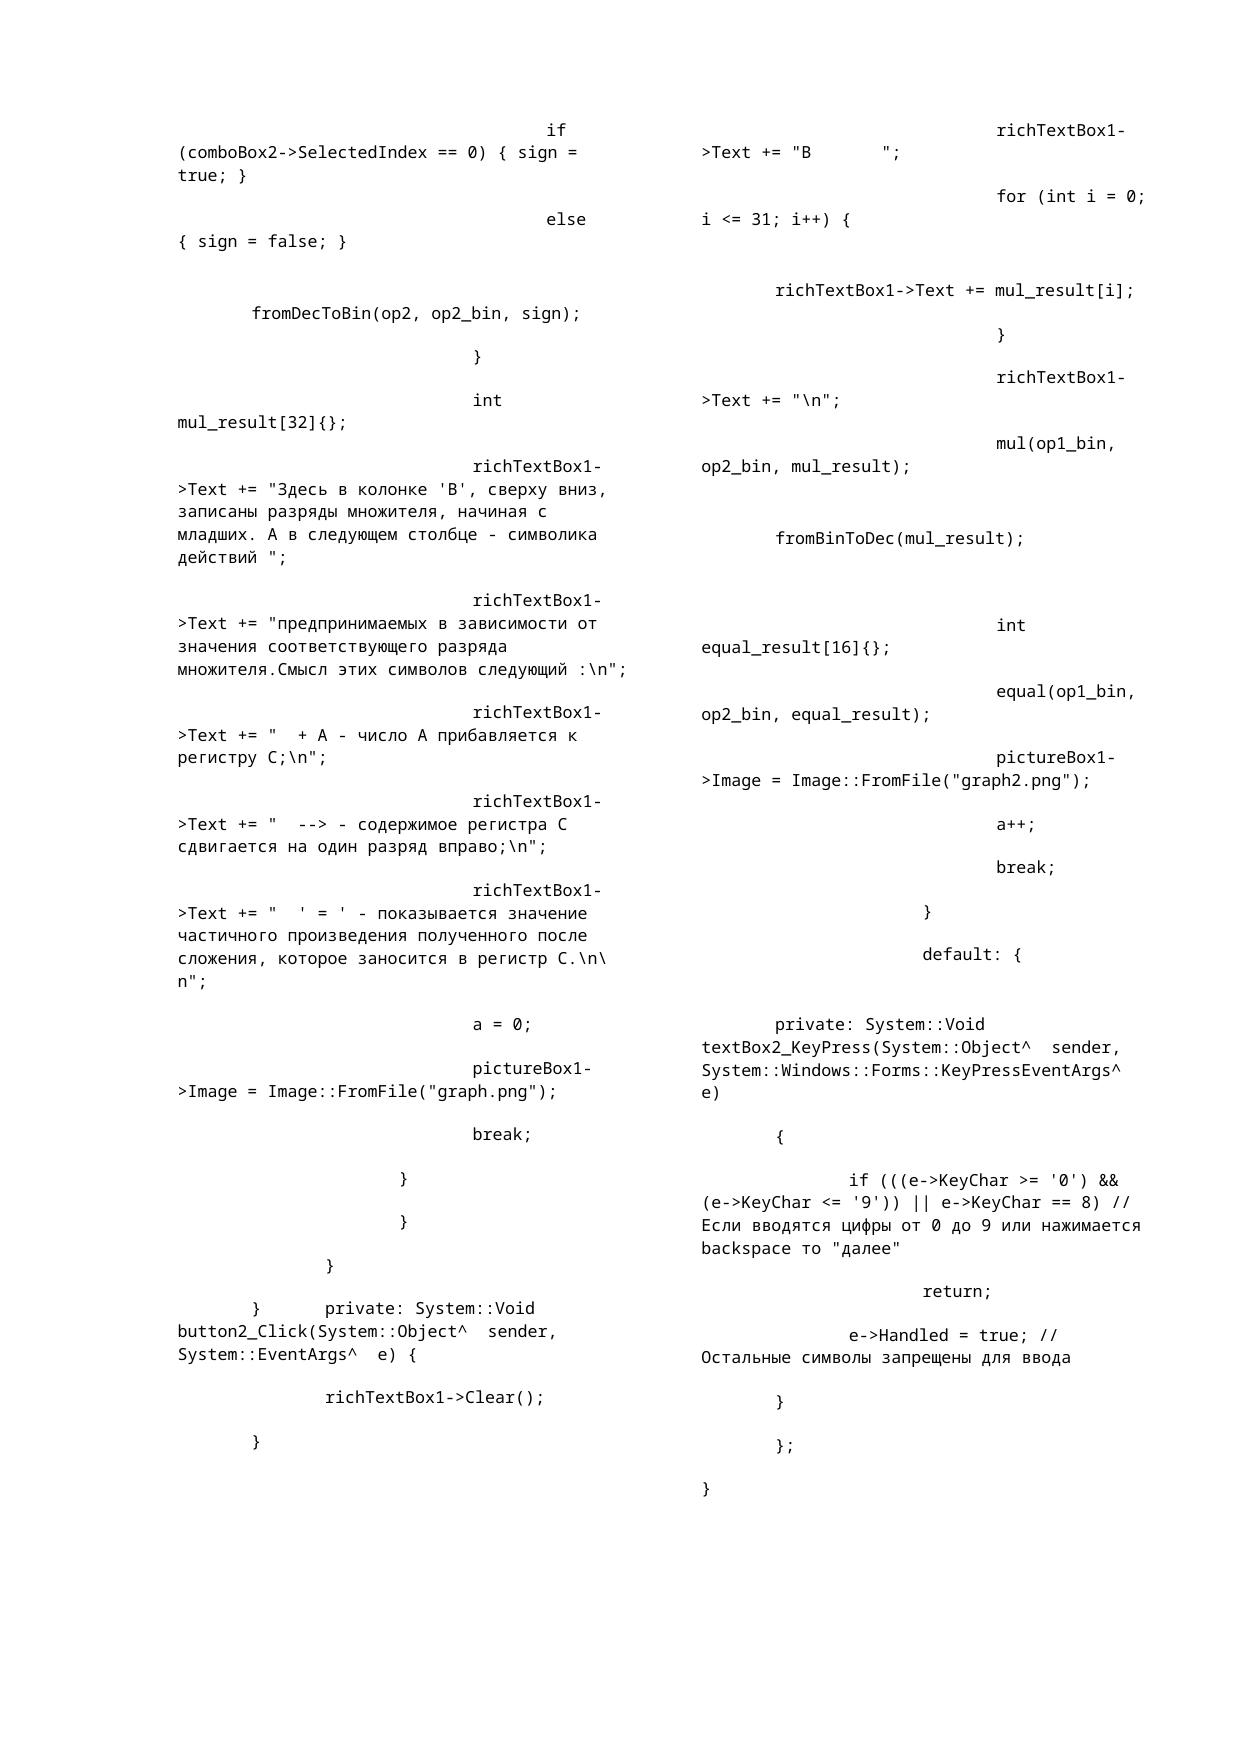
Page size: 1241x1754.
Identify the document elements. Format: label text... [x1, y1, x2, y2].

text equal(op1_bin, op2_bin, equal_result); [701, 679, 1152, 725]
text { [701, 1125, 1152, 1147]
text richTextBox1->Text += "Здесь в колонке 'В', сверху вниз, записаны разряды множителя, начиная с младших. А в следующем столбце - символика действий "; [177, 455, 627, 568]
text } [177, 345, 627, 368]
text } [701, 1390, 1152, 1412]
text richTextBox1->Clear(); [177, 1386, 627, 1409]
text pictureBox1->Image = Image::FromFile("graph.png"); [177, 1057, 627, 1102]
text } [701, 322, 1152, 345]
text richTextBox1->Text += "\n"; [701, 366, 1152, 411]
text default: { [701, 943, 1152, 965]
text } [701, 1477, 1152, 1499]
text richTextBox1->Text += "предпринимаемых в зависимости от значения соответствующего разряда множителя.Смысл этих символов следующий :\n"; [177, 589, 627, 680]
text if (comboBox2->SelectedIndex == 0) { sign = true; } [177, 118, 627, 186]
text int mul_result[32]{}; [177, 388, 627, 434]
text a++; [701, 812, 1152, 835]
text a = 0; [177, 1013, 627, 1036]
text private: System::Void textBox2_KeyPress(System::Object^ sender, System::Windows::Forms::KeyPressEventArgs^ e) [701, 1013, 1152, 1104]
text break; [701, 856, 1152, 878]
text richTextBox1->Text += " + A - число A прибавляется к регистру С;\n"; [177, 701, 627, 769]
text else { sign = false; } [177, 207, 627, 252]
text richTextBox1->Text += " ' = ' - показывается значение частичного произведения полученного после сложения, которое заносится в регистр С.\n\n"; [177, 879, 627, 992]
text }; [701, 1433, 1152, 1456]
text mul(op1_bin, op2_bin, mul_result); [701, 432, 1152, 477]
text return; [701, 1280, 1152, 1303]
text e->Handled = true; // Остальные символы запрещены для ввода [701, 1323, 1152, 1369]
text richTextBox1->Text += "B "; [701, 118, 1152, 163]
text if (((e->KeyChar >= '0') && (e->KeyChar <= '9')) || e->KeyChar == 8) // Если вводятся цифры от 0 до 9 или нажимается backspace то "далее" [701, 1168, 1152, 1259]
text fromDecToBin(op2, op2_bin, sign); [177, 273, 627, 324]
text } [177, 1166, 627, 1189]
text richTextBox1->Text += mul_result[i]; [701, 251, 1152, 301]
text break; [177, 1123, 627, 1146]
text for (int i = 0; i <= 31; i++) { [701, 184, 1152, 230]
text } private: System::Void button2_Click(System::Object^ sender, System::EventArgs^ e) { [177, 1297, 627, 1365]
text } [177, 1210, 627, 1233]
text richTextBox1->Text += " --> - содержимое регистра С сдвигается на один разряд вправо;\n"; [177, 790, 627, 858]
text fromBinToDec(mul_result); [701, 498, 1152, 549]
text } [177, 1429, 627, 1452]
text int equal_result[16]{}; [701, 613, 1152, 659]
text } [177, 1253, 627, 1276]
text } [701, 899, 1152, 922]
text pictureBox1->Image = Image::FromFile("graph2.png"); [701, 746, 1152, 791]
